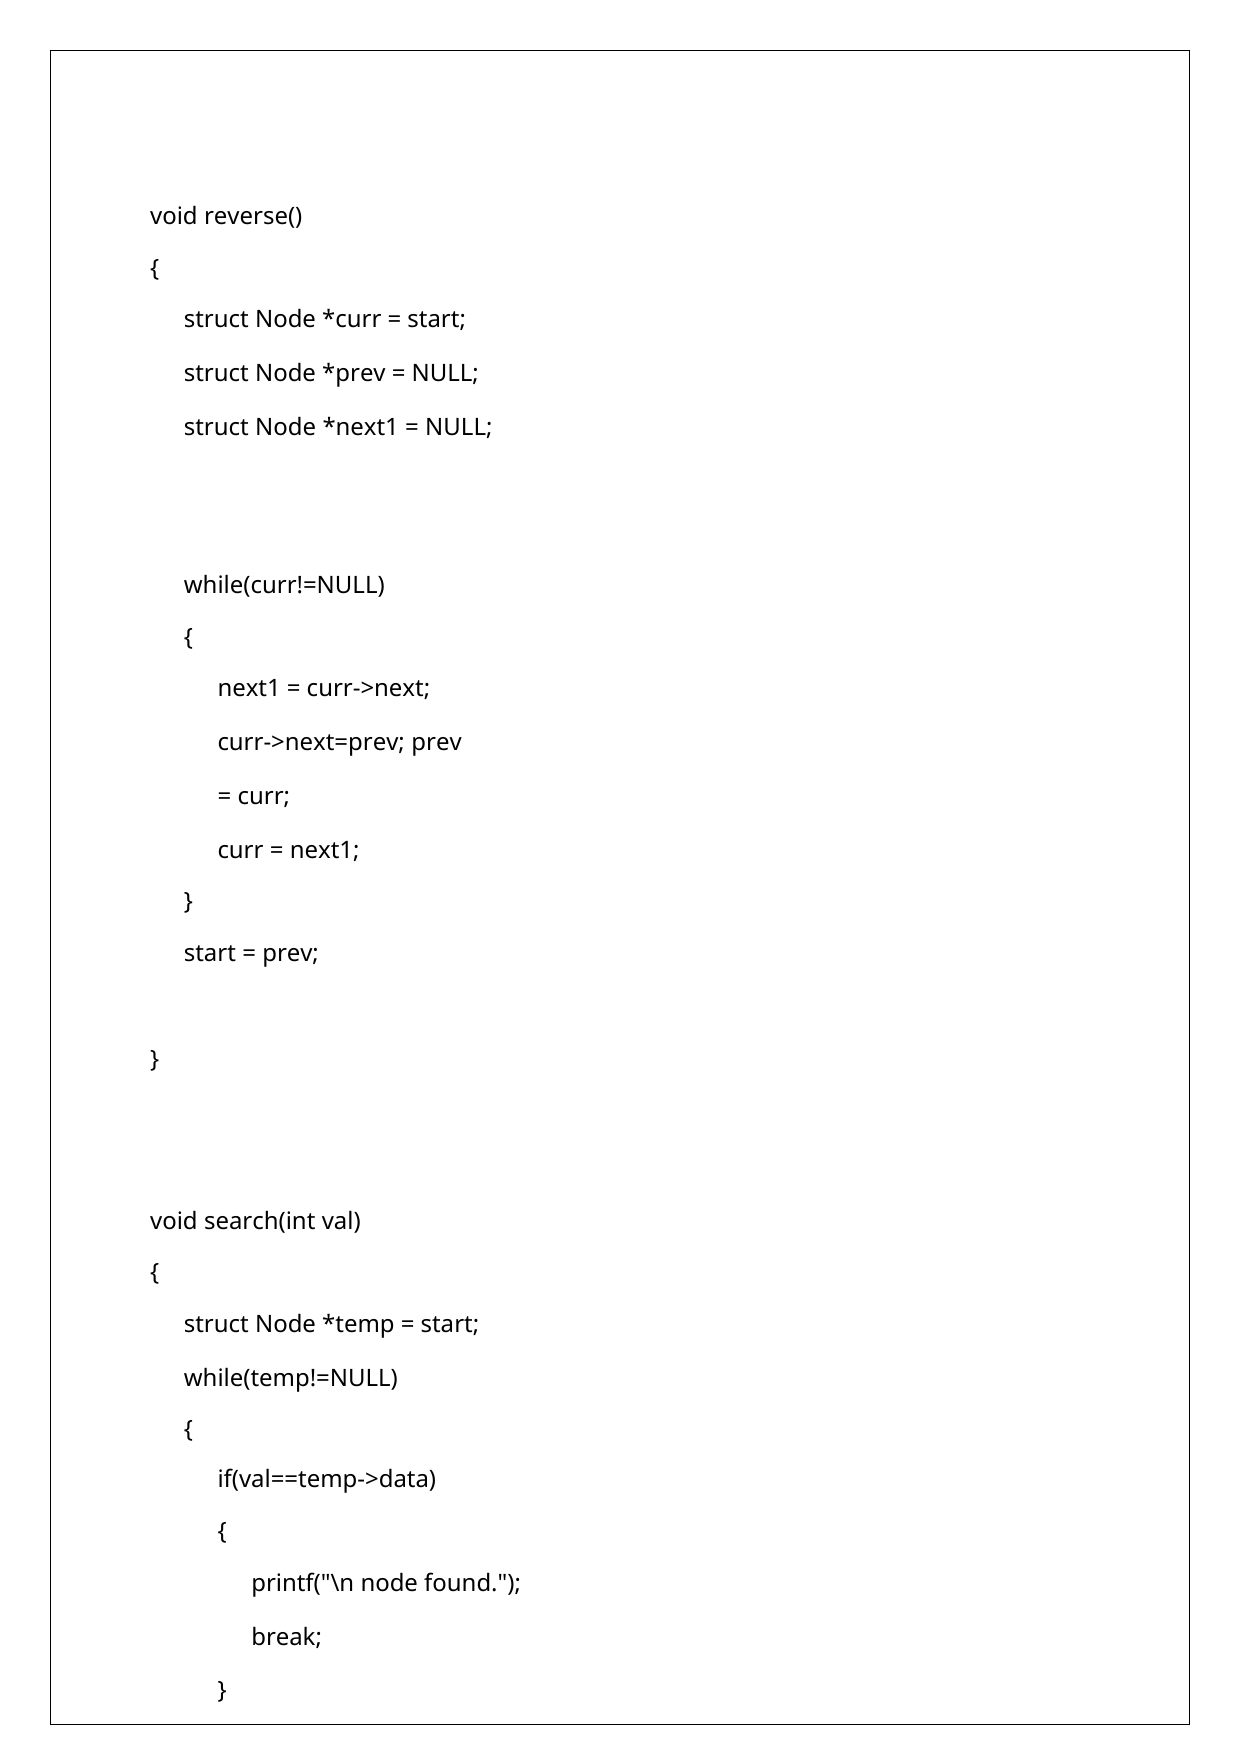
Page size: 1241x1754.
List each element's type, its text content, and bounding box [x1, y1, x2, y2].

text { [217, 1514, 1098, 1546]
text void search(int val) [150, 1203, 1098, 1236]
text struct Node *temp = start; while(temp!=NULL) [184, 1307, 514, 1393]
text } [217, 1673, 1098, 1706]
text start = prev; [184, 935, 1098, 968]
text while(curr!=NULL) [184, 568, 1098, 601]
text void reverse() [150, 198, 1098, 231]
text struct Node *curr = start; struct Node *prev = NULL; struct Node *next1 = NULL; [184, 302, 536, 442]
text { [150, 1255, 1098, 1287]
text } [184, 884, 1098, 917]
text if(val==temp->data) [217, 1462, 1098, 1495]
text curr = next1; [217, 832, 1098, 865]
text { [150, 250, 1098, 283]
text } [150, 1042, 1098, 1074]
text next1 = curr->next; curr->next=prev; prev = curr; [217, 671, 465, 811]
text printf("\n node found."); break; [251, 1566, 551, 1652]
text { [184, 1414, 1098, 1443]
text { [184, 619, 1098, 652]
